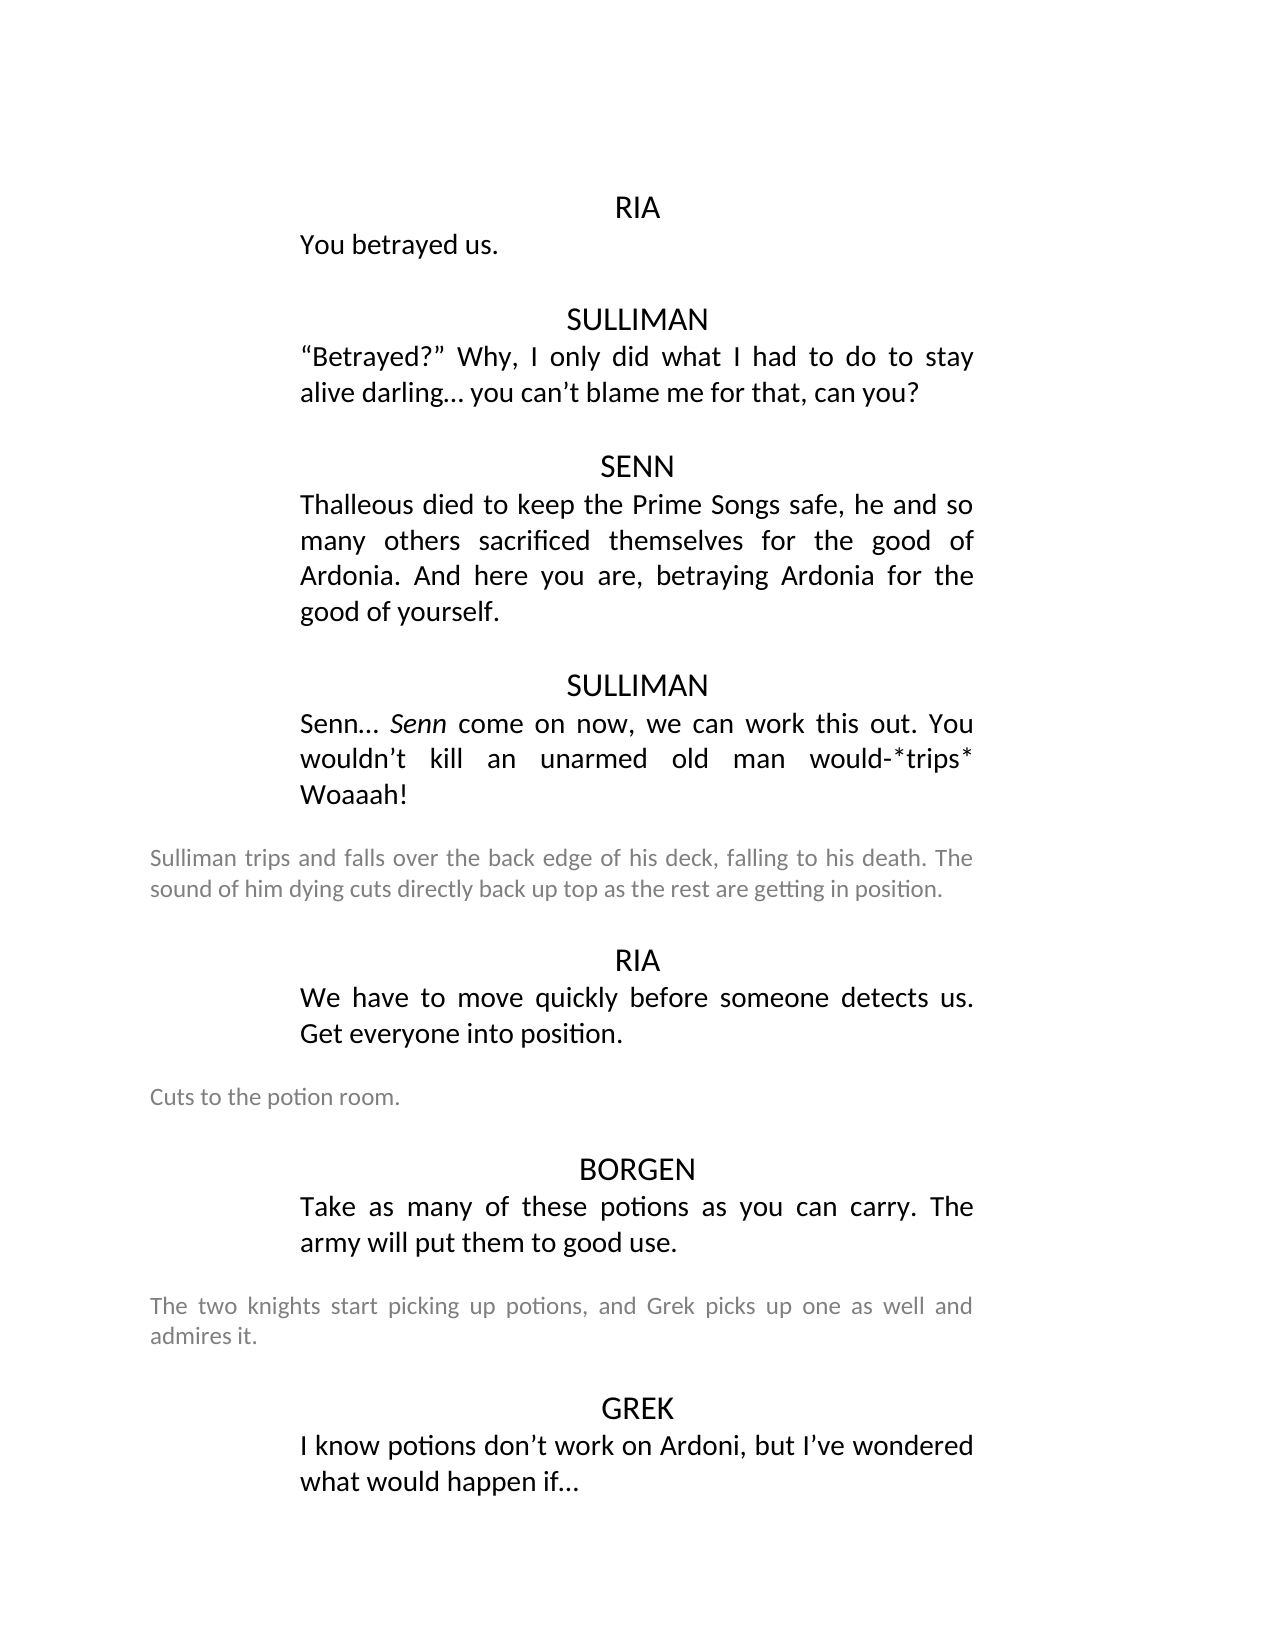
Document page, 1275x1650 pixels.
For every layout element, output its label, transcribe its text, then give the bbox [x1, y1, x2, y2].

text “Betrayed?” Why, I only did what I had to do to stay alive darling… you can’t blame me for that, can you? [300, 338, 975, 409]
text Sulliman trips and falls over the back edge of his deck, falling to his death. The sound of him dying cuts directly back up top as the rest are getting in position. [150, 842, 975, 903]
text The two knights start picking up potions, and Grek picks up one as well and admires it. [150, 1290, 975, 1351]
text Take as many of these potions as you can carry. The army will put them to good use. [300, 1188, 975, 1259]
text RIA [300, 939, 975, 979]
text I know potions don’t work on Ardoni, but I’ve wondered what would happen if… [300, 1427, 975, 1499]
text BORGEN [300, 1147, 975, 1188]
text SULLIMAN [300, 664, 975, 705]
text Senn… Senn come on now, we can work this out. You wouldn’t kill an unarmed old man would-*trips* Woaaah! [300, 705, 975, 812]
text Thalleous died to keep the Prime Songs safe, he and so many others sacrificed themselves for the good of Ardonia. And here you are, betraying Ardonia for the good of yourself. [300, 486, 975, 628]
text We have to move quickly before someone detects us. Get everyone into position. [300, 979, 975, 1051]
text GREK [300, 1387, 975, 1427]
text You betrayed us. [300, 226, 975, 262]
text SULLIMAN [300, 298, 975, 338]
text RIA [300, 186, 975, 226]
text SENN [300, 445, 975, 486]
text Cuts to the potion room. [150, 1081, 975, 1112]
